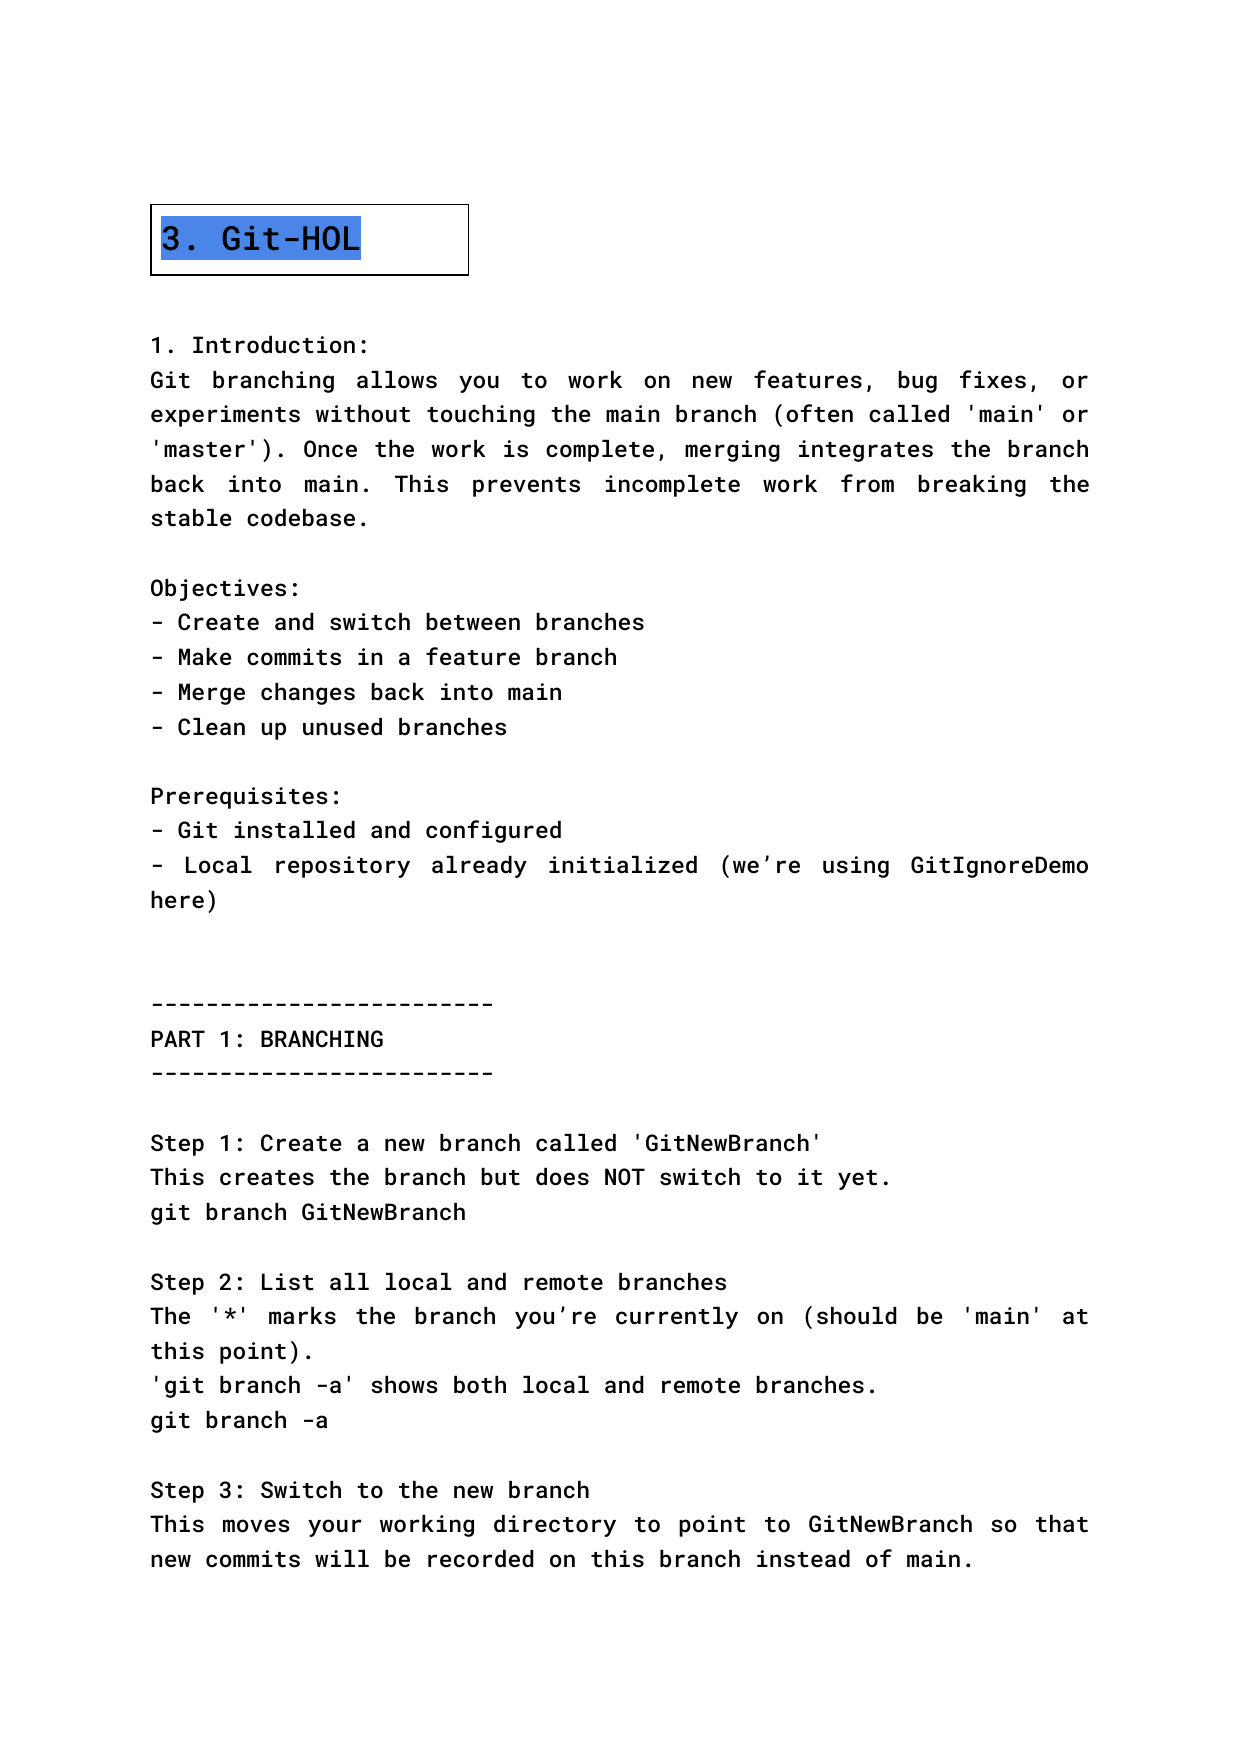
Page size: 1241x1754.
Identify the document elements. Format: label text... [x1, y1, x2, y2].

text - Create and switch between branches [150, 607, 1090, 637]
table_header 3. Git-HOL [152, 205, 468, 274]
text ------------------------- [150, 988, 1090, 1018]
text - Make commits in a feature branch [150, 641, 1090, 672]
text This moves your working directory to point to GitNewBranch so that new commits will be recorded on this branch instead of main. [150, 1509, 1090, 1573]
text git branch GitNewBranch [150, 1196, 1090, 1227]
text - Local repository already initialized (we’re using GitIgnoreDemo here) [150, 849, 1090, 914]
text Prerequisites: [150, 780, 1090, 810]
text This creates the branch but does NOT switch to it yet. [150, 1162, 1090, 1192]
text PART 1: BRANCHING [150, 1023, 1090, 1053]
text ------------------------- [150, 1058, 1090, 1088]
text 'git branch -a' shows both local and remote branches. [150, 1370, 1090, 1400]
text - Clean up unused branches [150, 711, 1090, 741]
text git branch -a [150, 1404, 1090, 1435]
text Step 2: List all local and remote branches [150, 1266, 1090, 1296]
text 1. Introduction: [150, 329, 1090, 359]
text Git branching allows you to work on new features, bug fixes, or experiments without touching the main branch (often called 'main' or 'master'). Once the work is complete, merging integrates the branch back into main. This prevents incomplete work from breaking the stable codebase. [150, 364, 1090, 533]
text The '*' marks the branch you’re currently on (should be 'main' at this point). [150, 1301, 1090, 1365]
text - Git installed and configured [150, 815, 1090, 845]
text Objectives: [150, 572, 1090, 602]
text Step 3: Switch to the new branch [150, 1474, 1090, 1504]
text Step 1: Create a new branch called 'GitNewBranch' [150, 1127, 1090, 1157]
text - Merge changes back into main [150, 676, 1090, 706]
